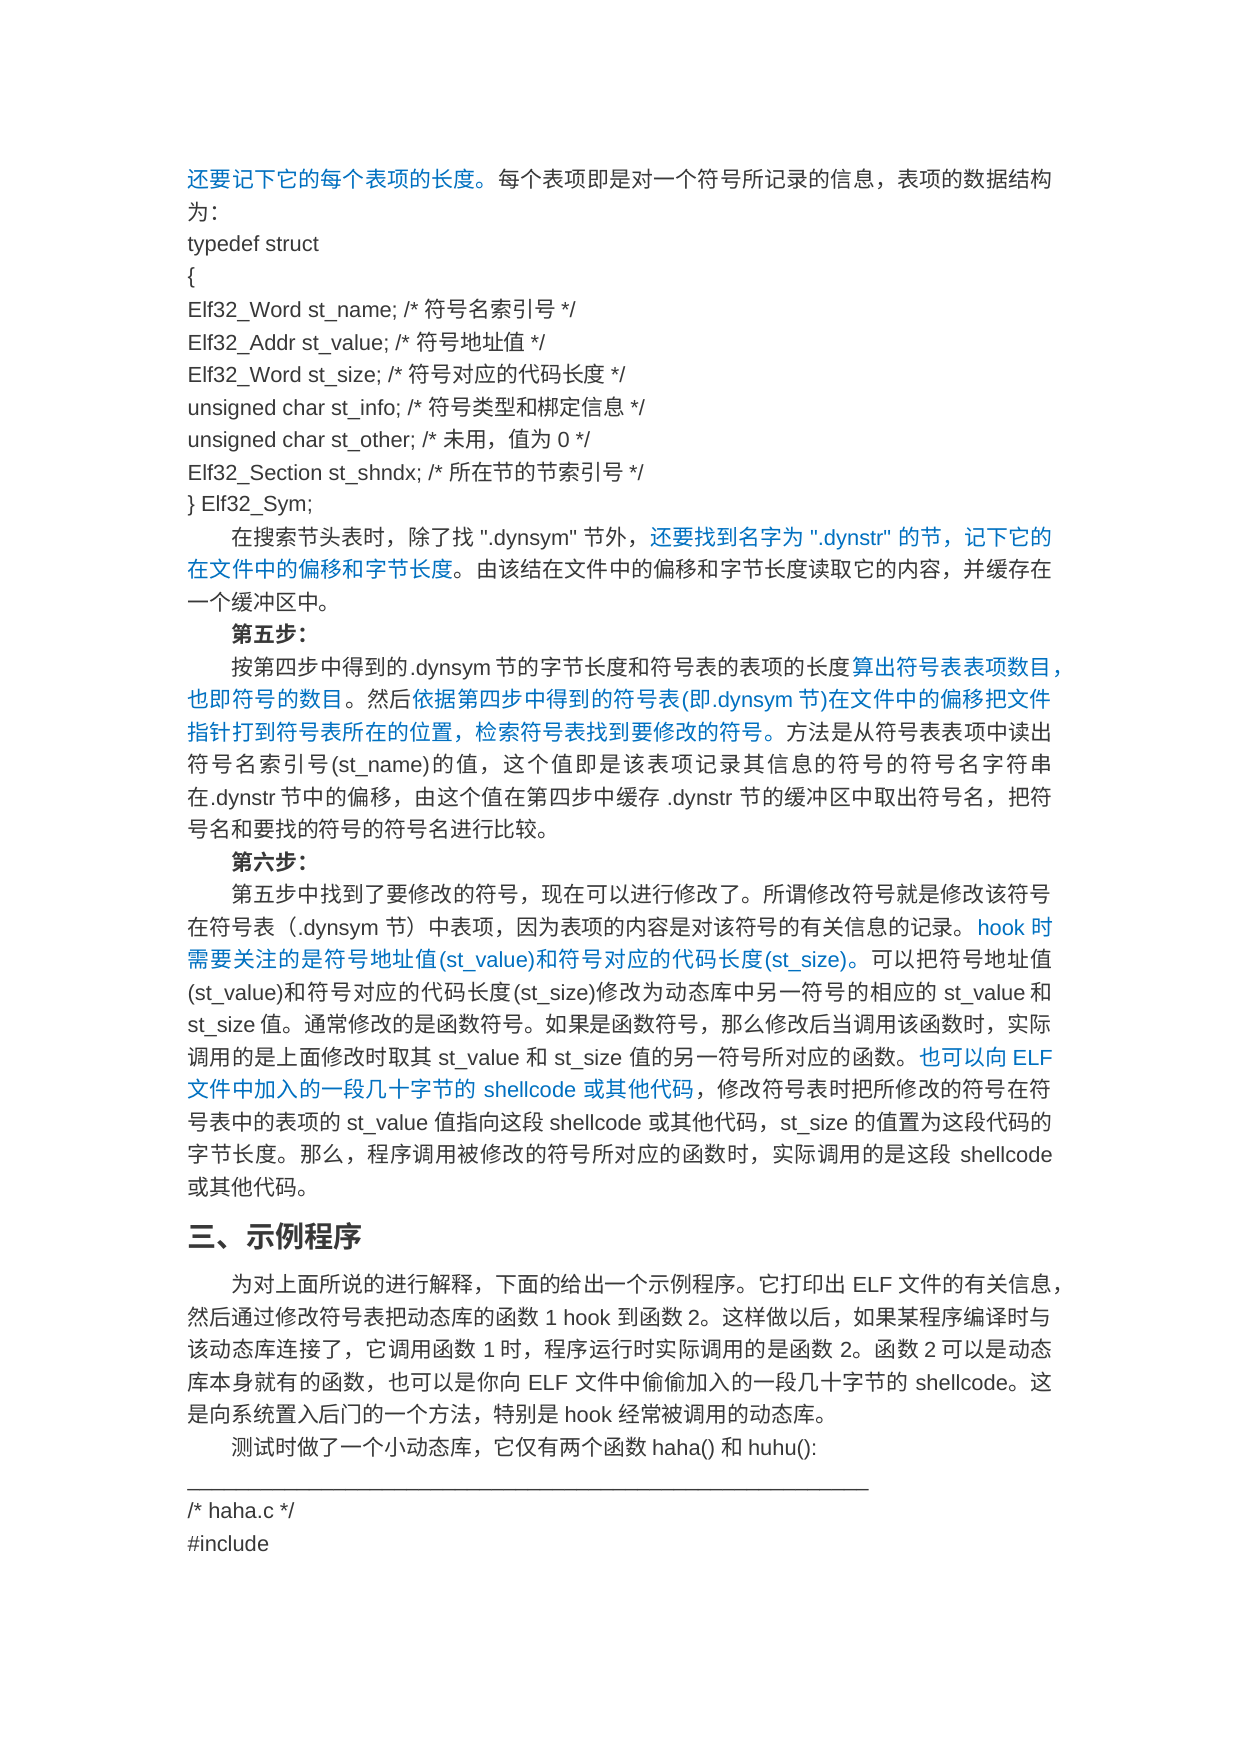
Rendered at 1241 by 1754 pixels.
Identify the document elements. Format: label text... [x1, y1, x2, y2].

text 第五步： [187, 617, 1053, 649]
text typedef struct { Elf32_Word st_name; /* 符号名索引号 */ Elf32_Addr st_value; /* 符号地址值 */ Elf32_Word st_size; /* 符号对应的代码长度 */ unsigned char st_info; /* 符号类型和梆定信息 */ unsigned char st_other; /* 未用，值为 0 */ Elf32_Section st_shndx; /* 所在节的节索引号 */ } Elf32_Sym; [187, 227, 1053, 519]
text 三、示例程序 [187, 1202, 1053, 1267]
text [187, 162, 1053, 227]
text 在搜索节头表时，除了找 ".dynsym" 节外，还要找到名字为 ".dynstr" 的节，记下它的在文件中的偏移和字节长度。由该结在文件中的偏移和字节长度读取它的内容，并缓存在一个缓冲区中。 [187, 519, 1053, 617]
text 为对上面所说的进行解释，下面的给出一个示例程序。它打印出 ELF 文件的有关信息，然后通过修改符号表把动态库的函数1 hook 到函数2。这样做以后，如果某程序编译时与该动态库连接了，它调用函数1时，程序运行时实际调用的是函数2。函数2可以是动态库本身就有的函数，也可以是你向 ELF 文件中偷偷加入的一段几十字节的 shellcode。这是向系统置入后门的一个方法，特别是 hook 经常被调用的动态库。 [187, 1267, 1053, 1429]
text 测试时做了一个小动态库，它仅有两个函数 haha() 和 huhu(): ________________________________________________________ /* haha.c */ [187, 1429, 1053, 1527]
text 第六步： [187, 844, 1053, 877]
text 第五步中找到了要修改的符号，现在可以进行修改了。所谓修改符号就是修改该符号在符号表（.dynsym 节）中表项，因为表项的内容是对该符号的有关信息的记录。hook 时需要关注的是符号地址值(st_value)和符号对应的代码长度(st_size)。可以把符号地址值(st_value)和符号对应的代码长度(st_size)修改为动态库中另一符号的相应的st_value和st_size值。通常修改的是函数符号。如果是函数符号，那么修改后当调用该函数时，实际调用的是上面修改时取其 st_value 和 st_size 值的另一符号所对应的函数。也可以向ELF文件中加入的一段几十字节的 shellcode 或其他代码，修改符号表时把所修改的符号在符号表中的表项的 st_value 值指向这段 shellcode 或其他代码，st_size 的值置为这段代码的字节长度。那么，程序调用被修改的符号所对应的函数时，实际调用的是这段 shellcode 或其他代码。 [187, 877, 1053, 1202]
text #include [187, 1527, 1053, 1559]
text 按第四步中得到的.dynsym节的字节长度和符号表的表项的长度算出符号表表项数目，也即符号的数目。然后依据第四步中得到的符号表(即.dynsym节)在文件中的偏移把文件指针打到符号表所在的位置，检索符号表找到要修改的符号。方法是从符号表表项中读出符号名索引号(st_name)的值，这个值即是该表项记录其信息的符号的符号名字符串在.dynstr节中的偏移，由这个值在第四步中缓存 .dynstr 节的缓冲区中取出符号名，把符号名和要找的符号的符号名进行比较。 [187, 649, 1053, 844]
